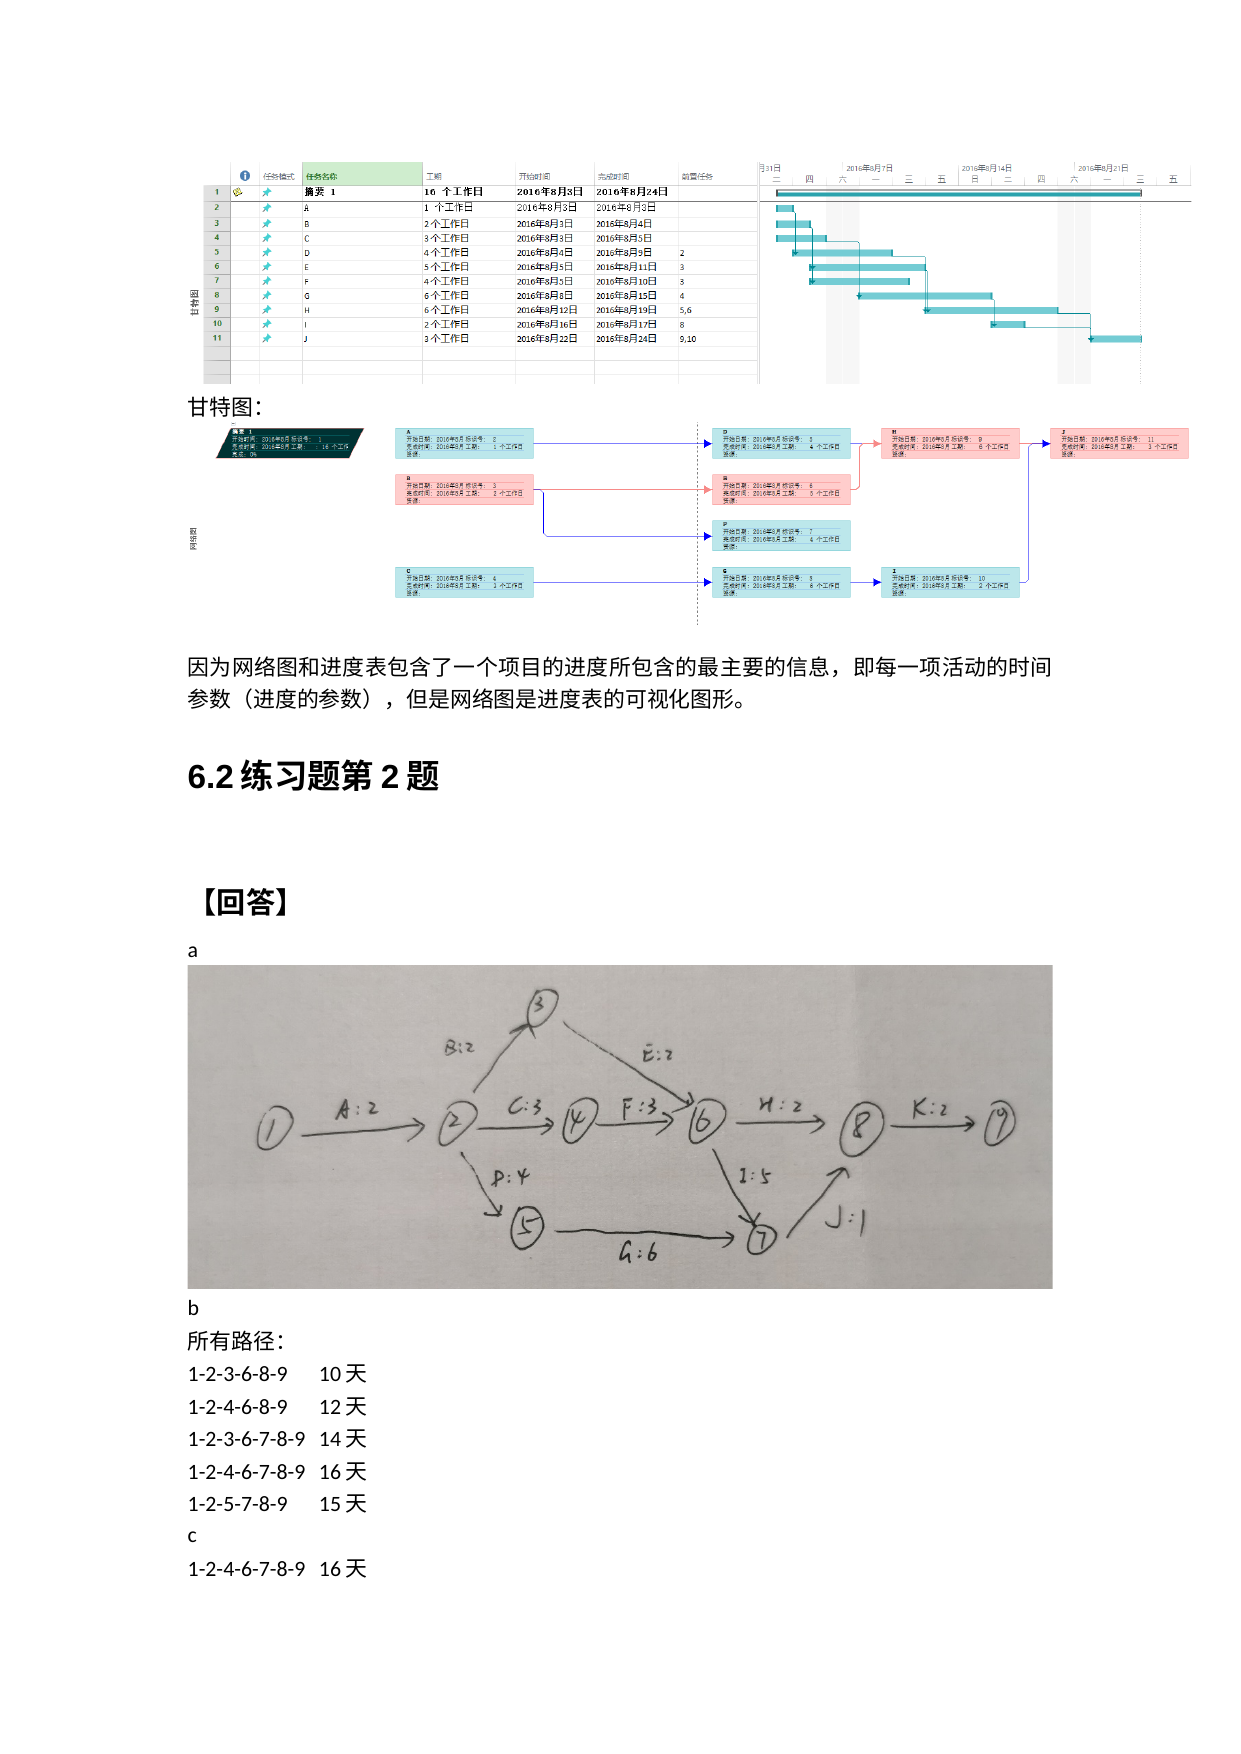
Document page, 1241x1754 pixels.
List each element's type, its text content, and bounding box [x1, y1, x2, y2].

text 甘特图： [187, 389, 1053, 422]
picture [187, 162, 1192, 384]
text a [187, 933, 1053, 965]
text 1-2-4-6-7-8-9 16天 [187, 1453, 1053, 1486]
text 所有路径： [187, 1323, 1053, 1356]
text 因为网络图和进度表包含了一个项目的进度所包含的最主要的信息，即每一项活动的时间参数（进度的参数），但是网络图是进度表的可视化图形。 [187, 649, 1053, 714]
text c [187, 1518, 1053, 1551]
picture [187, 422, 1192, 625]
picture [187, 965, 1053, 1289]
text 1-2-3-6-7-8-9 14天 [187, 1421, 1053, 1453]
text 1-2-4-6-7-8-9 16天 [187, 1551, 1053, 1583]
text 1-2-4-6-8-9 12天 [187, 1388, 1053, 1421]
subtitle 6.2练习题第2题 [187, 742, 1053, 807]
text 【回答】 [187, 868, 1053, 933]
text b [187, 1291, 1053, 1323]
text 1-2-5-7-8-9 15天 [187, 1486, 1053, 1518]
text 1-2-3-6-8-9 10天 [187, 1356, 1053, 1388]
